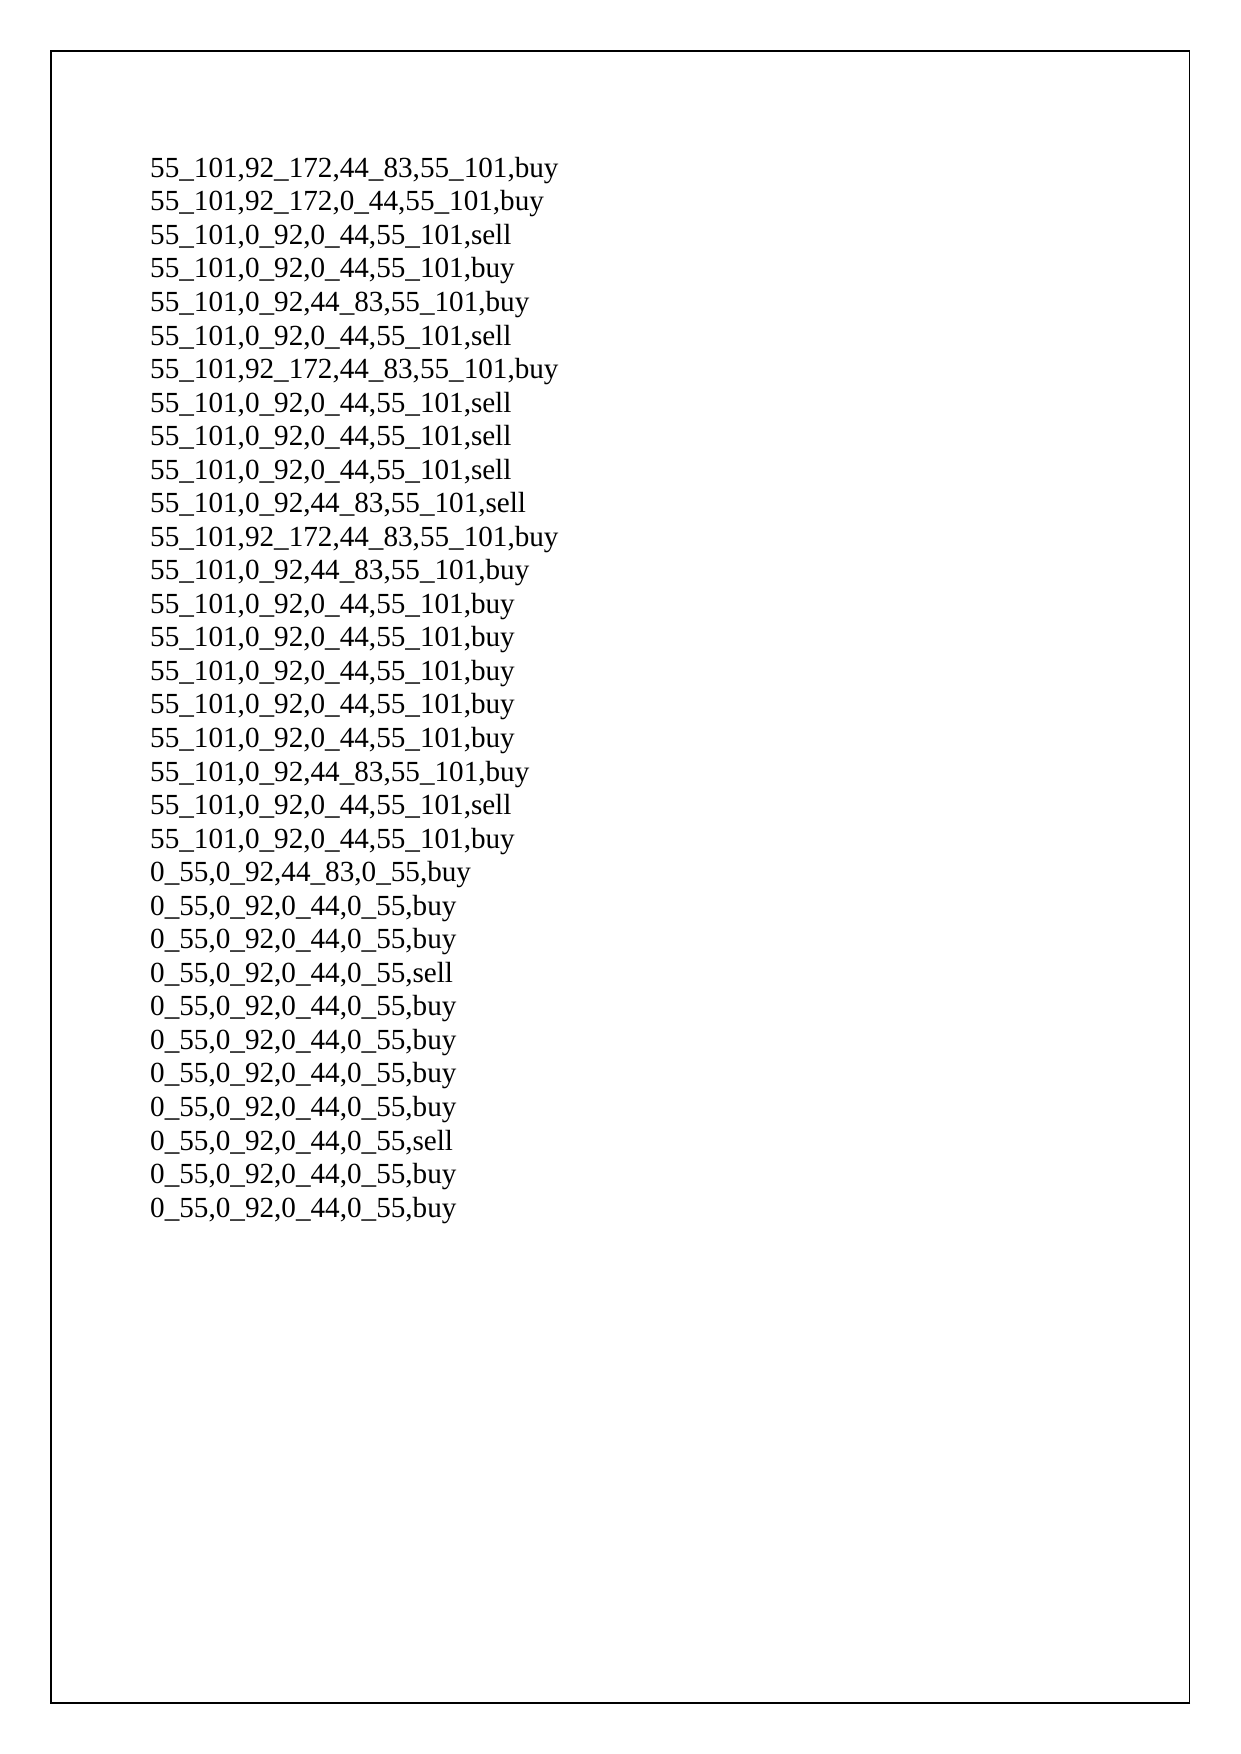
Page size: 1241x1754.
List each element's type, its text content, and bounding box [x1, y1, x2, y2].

text 0_55,0_92,0_44,0_55,buy [150, 1056, 1090, 1089]
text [150, 150, 1090, 183]
text 55_101,0_92,44_83,55_101,buy [150, 552, 1090, 586]
text 55_101,0_92,44_83,55_101,buy [150, 754, 1090, 787]
text 55_101,0_92,0_44,55_101,sell [150, 787, 1090, 821]
text 0_55,0_92,0_44,0_55,sell [150, 955, 1090, 988]
text 55_101,0_92,0_44,55_101,sell [150, 418, 1090, 452]
text 0_55,0_92,0_44,0_55,buy [150, 1190, 1090, 1223]
text 55_101,0_92,0_44,55_101,buy [150, 687, 1090, 720]
text 55_101,0_92,0_44,55_101,buy [150, 619, 1090, 653]
text 55_101,0_92,44_83,55_101,buy [150, 284, 1090, 318]
text 55_101,0_92,0_44,55_101,buy [150, 653, 1090, 687]
text 0_55,0_92,0_44,0_55,buy [150, 1089, 1090, 1123]
text 55_101,0_92,0_44,55_101,sell [150, 385, 1090, 418]
text 0_55,0_92,44_83,0_55,buy [150, 854, 1090, 888]
text 55_101,0_92,0_44,55_101,sell [150, 452, 1090, 485]
text 55_101,92_172,44_83,55_101,buy [150, 351, 1090, 385]
text 55_101,0_92,44_83,55_101,sell [150, 485, 1090, 519]
text 55_101,0_92,0_44,55_101,buy [150, 720, 1090, 754]
text 55_101,0_92,0_44,55_101,sell [150, 318, 1090, 351]
text 55_101,0_92,0_44,55_101,buy [150, 586, 1090, 619]
text 0_55,0_92,0_44,0_55,buy [150, 888, 1090, 921]
text 0_55,0_92,0_44,0_55,buy [150, 988, 1090, 1022]
text 55_101,0_92,0_44,55_101,sell [150, 217, 1090, 251]
text 55_101,92_172,0_44,55_101,buy [150, 183, 1090, 217]
text 0_55,0_92,0_44,0_55,buy [150, 1156, 1090, 1190]
text 0_55,0_92,0_44,0_55,buy [150, 1022, 1090, 1056]
text 55_101,92_172,44_83,55_101,buy [150, 519, 1090, 552]
text 55_101,0_92,0_44,55_101,buy [150, 251, 1090, 284]
text 0_55,0_92,0_44,0_55,buy [150, 921, 1090, 955]
text 55_101,0_92,0_44,55_101,buy [150, 821, 1090, 854]
text 0_55,0_92,0_44,0_55,sell [150, 1123, 1090, 1156]
